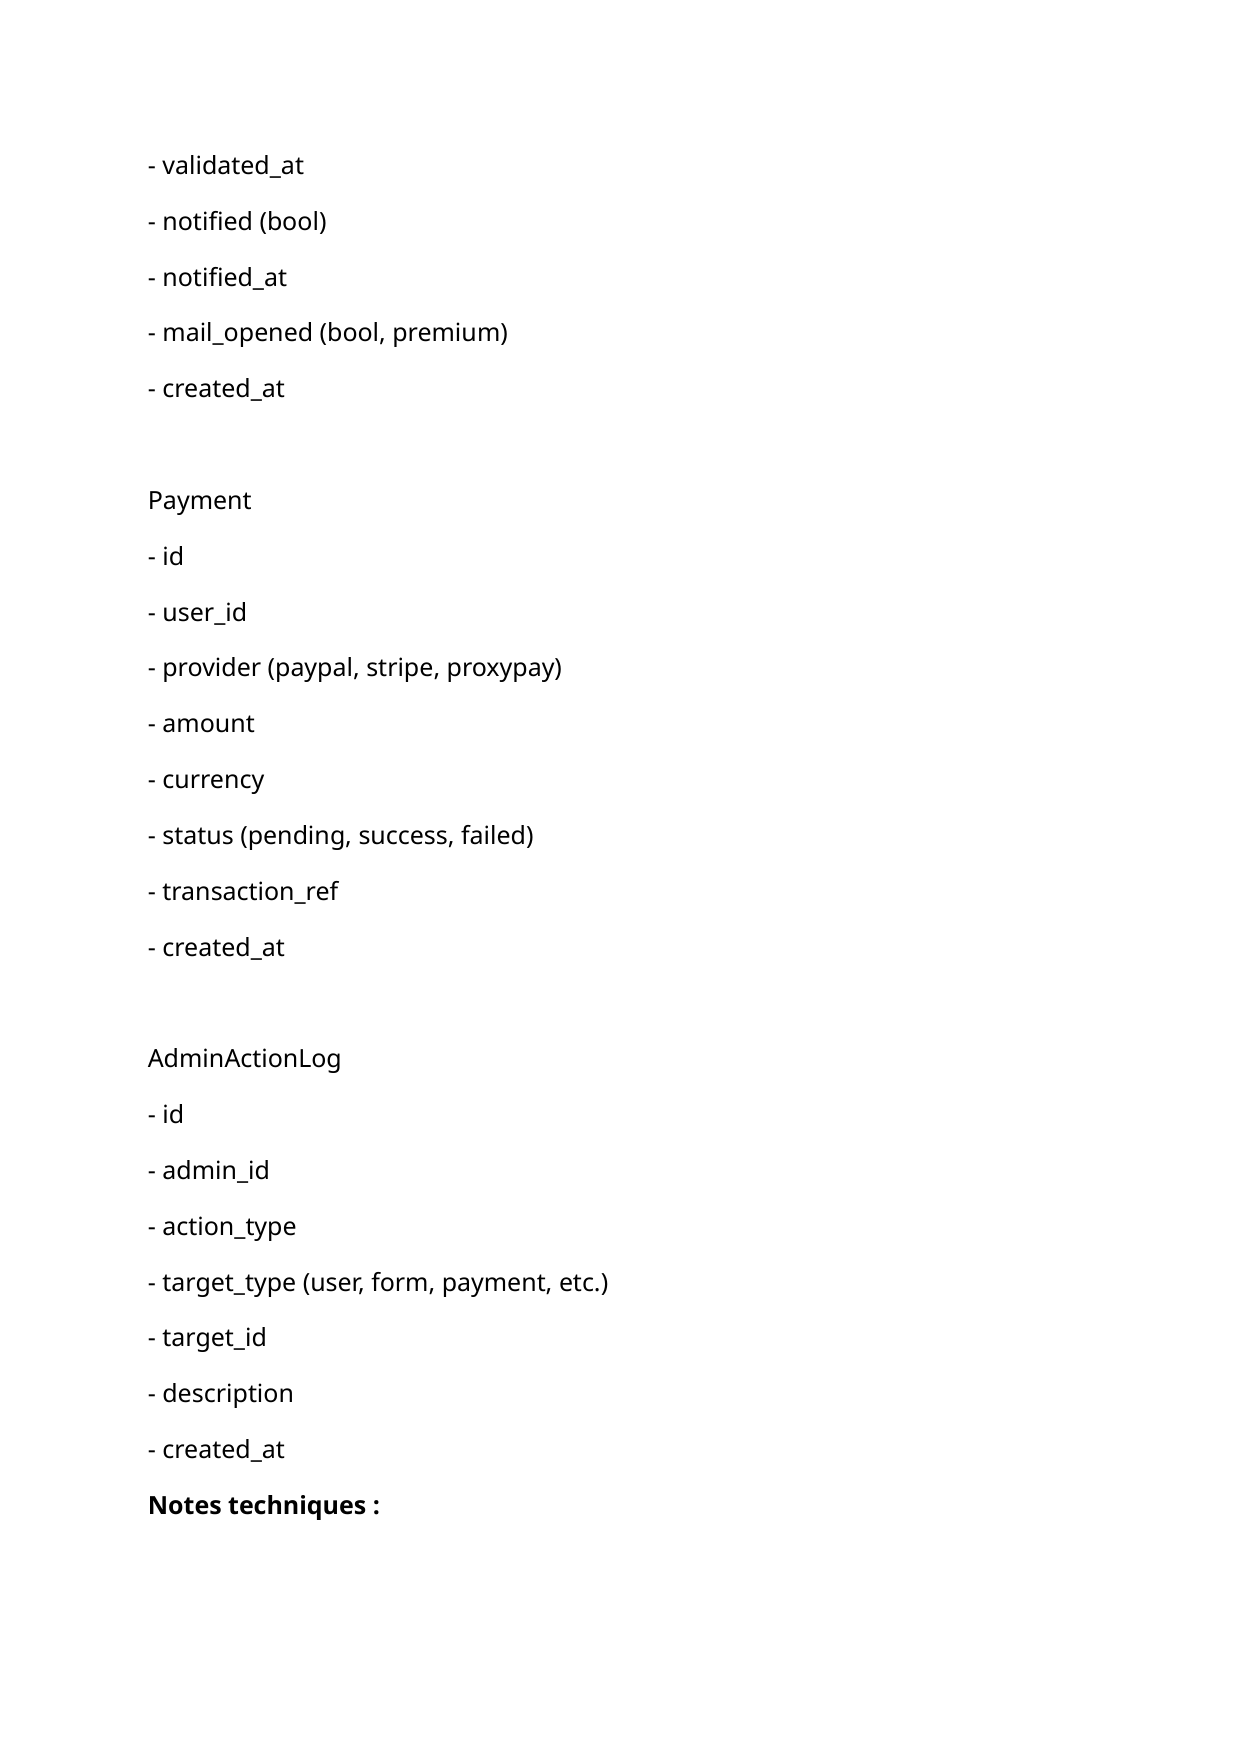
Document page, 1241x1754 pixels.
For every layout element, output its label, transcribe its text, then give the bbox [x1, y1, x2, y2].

text - created_at [148, 929, 1093, 963]
text - id [148, 1097, 1093, 1131]
text - validated_at [148, 148, 1093, 182]
text Notes techniques : [148, 1488, 1093, 1522]
text - user_id [148, 594, 1093, 628]
text Payment [148, 483, 1093, 517]
text - mail_opened (bool, premium) [148, 315, 1093, 349]
text - created_at [148, 1432, 1093, 1466]
text - created_at [148, 371, 1093, 405]
text - amount [148, 706, 1093, 740]
text - currency [148, 762, 1093, 796]
text - description [148, 1376, 1093, 1410]
text - target_type (user, form, payment, etc.) [148, 1264, 1093, 1298]
text - transaction_ref [148, 873, 1093, 907]
text - notified_at [148, 259, 1093, 293]
text - action_type [148, 1208, 1093, 1242]
text - provider (paypal, stripe, proxypay) [148, 650, 1093, 684]
text - notified (bool) [148, 203, 1093, 237]
text AdminActionLog [148, 1041, 1093, 1075]
text - id [148, 538, 1093, 572]
text - target_id [148, 1320, 1093, 1354]
text - status (pending, success, failed) [148, 818, 1093, 852]
text - admin_id [148, 1153, 1093, 1187]
